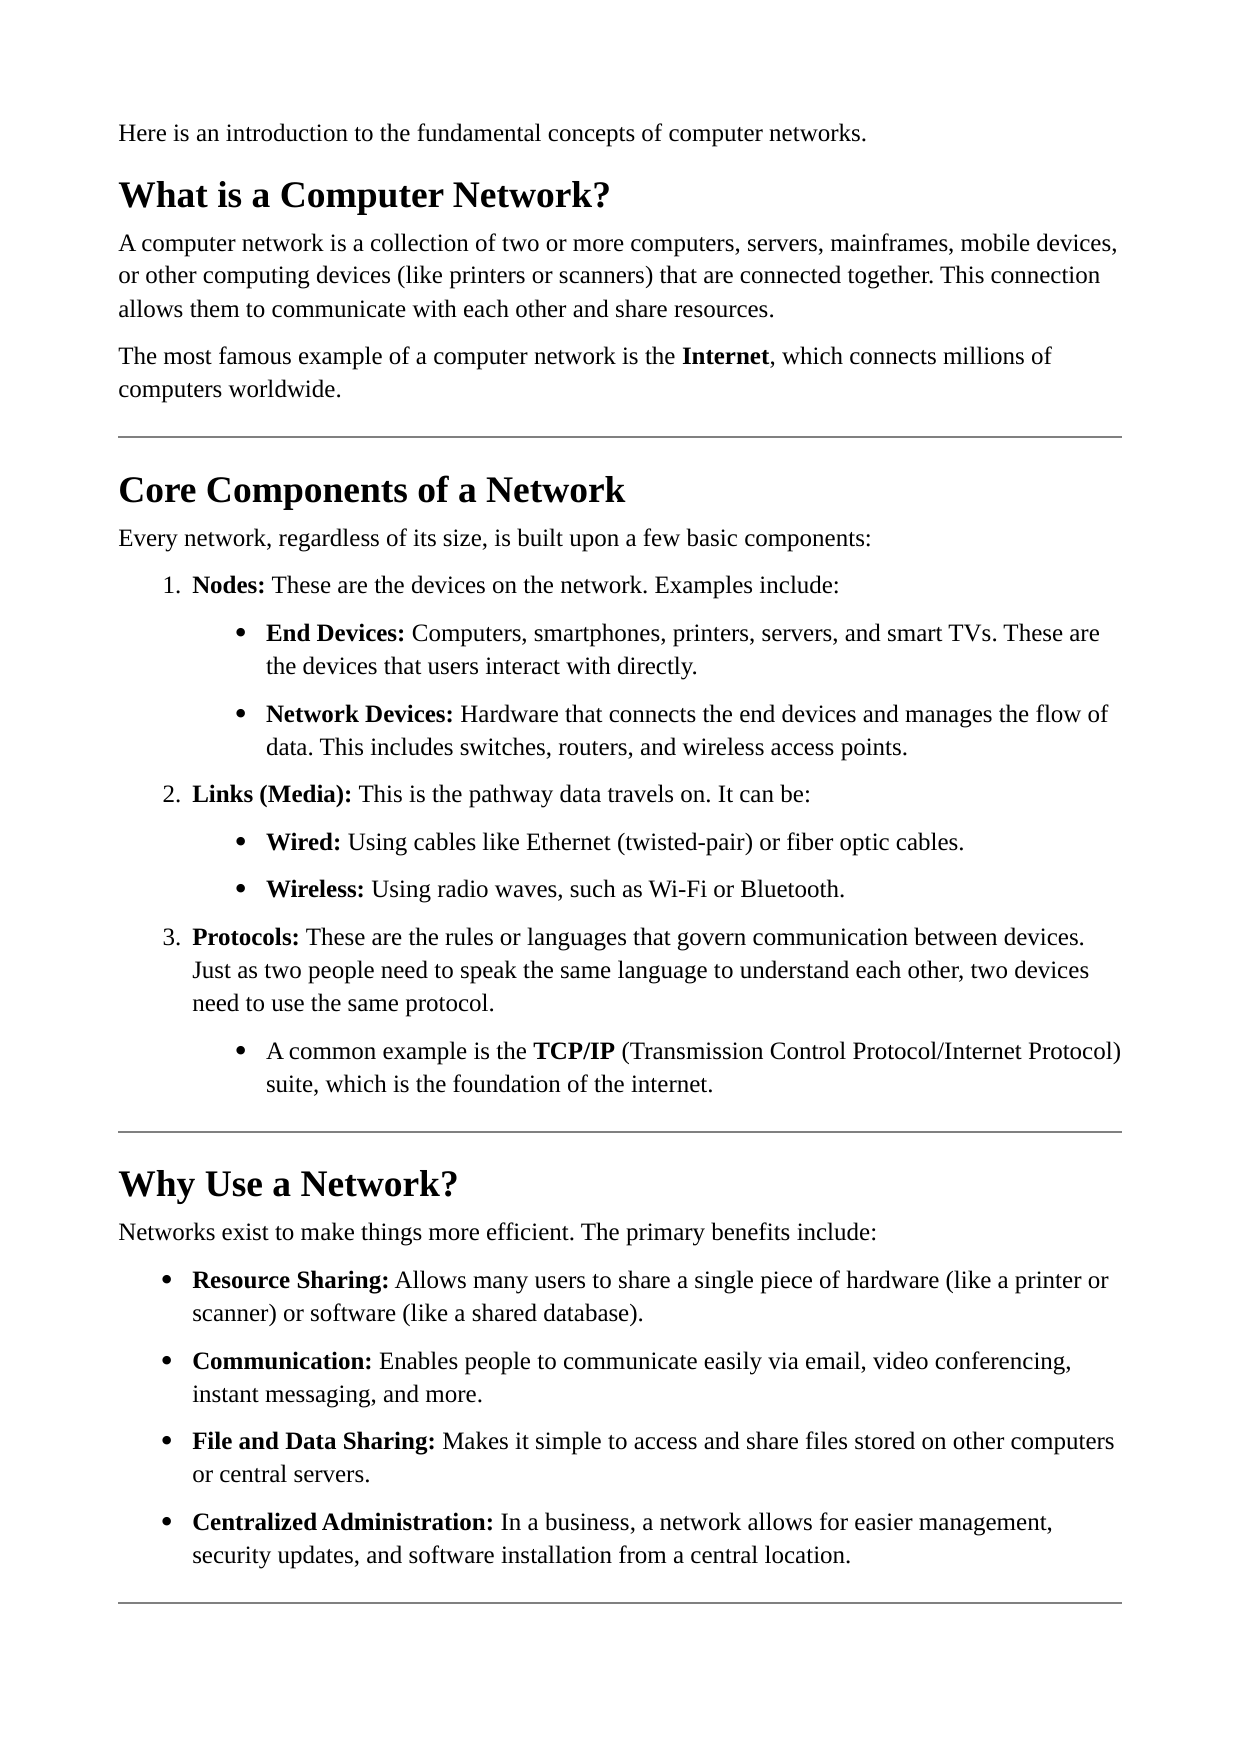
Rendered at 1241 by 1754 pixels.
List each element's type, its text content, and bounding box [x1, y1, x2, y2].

subtitle What is a Computer Network? [118, 172, 1122, 215]
list Wireless: Using radio waves, such as Wi-Fi or Bluetooth. [236, 874, 1122, 903]
list Protocols: These are the rules or languages that govern communication between devices. Just as two people need to speak the same language to understand each other, two devices need to use the same protocol. [162, 922, 1122, 1017]
list Centralized Administration: In a business, a network allows for easier management, security updates, and software installation from a central location. [162, 1507, 1122, 1569]
text Here is an introduction to the fundamental concepts of computer networks. [118, 118, 1122, 147]
list Wired: Using cables like Ethernet (twisted-pair) or fiber optic cables. [236, 827, 1122, 856]
list End Devices: Computers, smartphones, printers, servers, and smart TVs. These are the devices that users interact with directly. [236, 618, 1122, 680]
subtitle Core Components of a Network [118, 467, 1122, 510]
list File and Data Sharing: Makes it simple to access and share files stored on other computers or central servers. [162, 1426, 1122, 1488]
list Nodes: These are the devices on the network. Examples include: [162, 571, 1122, 599]
list Network Devices: Hardware that connects the end devices and manages the flow of data. This includes switches, routers, and wireless access points. [236, 699, 1122, 761]
list A common example is the TCP/IP (Transmission Control Protocol/Internet Protocol) suite, which is the foundation of the internet. [236, 1036, 1122, 1098]
text A computer network is a collection of two or more computers, servers, mainframes, mobile devices, or other computing devices (like printers or scanners) that are connected together. This connection allows them to communicate with each other and share resources. [118, 228, 1122, 322]
list Links (Media): This is the pathway data travels on. It can be: [162, 779, 1122, 808]
subtitle Why Use a Network? [118, 1162, 1122, 1205]
text Every network, regardless of its size, is built upon a few basic components: [118, 523, 1122, 552]
list Resource Sharing: Allows many users to share a single piece of hardware (like a printer or scanner) or software (like a shared database). [162, 1265, 1122, 1327]
text The most famous example of a computer network is the Internet, which connects millions of computers worldwide. [118, 341, 1122, 403]
list Communication: Enables people to communicate easily via email, video conferencing, instant messaging, and more. [162, 1346, 1122, 1407]
text Networks exist to make things more efficient. The primary benefits include: [118, 1217, 1122, 1246]
